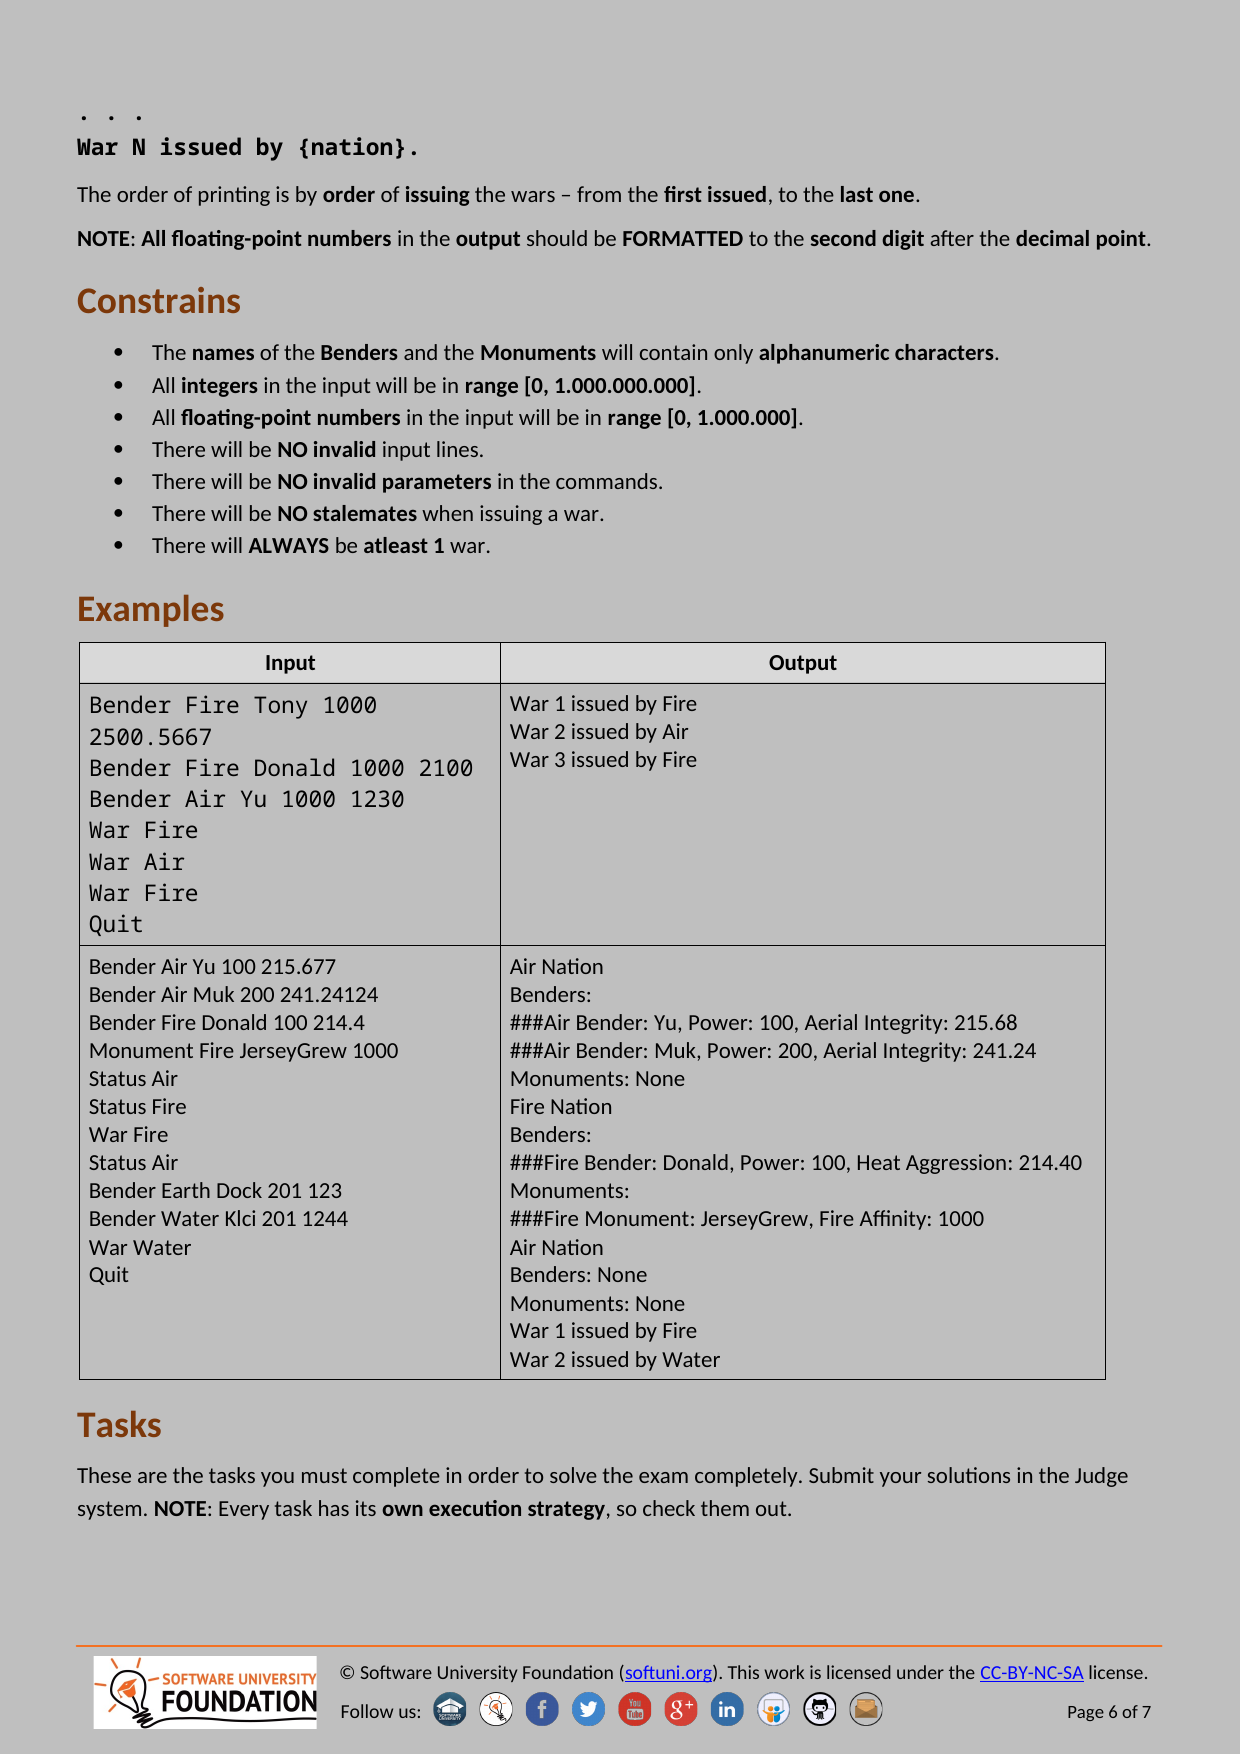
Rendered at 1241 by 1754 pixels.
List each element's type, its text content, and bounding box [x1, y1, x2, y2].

table_header Output [501, 643, 1105, 682]
list There will be NO invalid input lines. [114, 435, 1163, 463]
list There will ALWAYS be atleast 1 war. [114, 532, 1163, 560]
list All integers in the input will be in range [0, 1.000.000.000]. [114, 371, 1163, 399]
subtitle Examples [77, 585, 1163, 631]
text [77, 95, 1163, 163]
table_cell War 1 issued by Fire War 2 issued by Air War 3 issued by Fire [501, 684, 1105, 945]
picture [479, 1692, 513, 1726]
table_header Input [80, 643, 500, 682]
subtitle Constrains [77, 277, 1163, 323]
subtitle Tasks [77, 1401, 1163, 1446]
picture [618, 1692, 652, 1726]
list There will be NO invalid parameters in the commands. [114, 467, 1163, 495]
picture [849, 1692, 883, 1726]
table_cell Bender Air Yu 100 215.677 Bender Air Muk 200 241.24124 Bender Fire Donald 100 214.4 Monument Fire JerseyGrew 1000 Status Air Status Fire War Fire Status Air Bender Earth Dock 201 123 Bender Water Klci 201 1244 War Water Quit [80, 946, 500, 1379]
list All floating-point numbers in the input will be in range [0, 1.000.000]. [114, 403, 1163, 431]
text NOTE: All floating-point numbers in the output should be FORMATTED to the second digit after the decimal point. [77, 224, 1163, 252]
picture [664, 1692, 698, 1726]
table_cell Bender Fire Tony 1000 2500.5667 Bender Fire Donald 1000 2100 Bender Air Yu 1000 1230 War Fire War Air War Fire Quit [80, 684, 500, 945]
picture [803, 1692, 837, 1726]
picture [525, 1692, 559, 1726]
list The names of the Benders and the Monuments will contain only alphanumeric characters. [114, 338, 1163, 367]
picture [572, 1692, 605, 1726]
table_cell Air Nation Benders: ###Air Bender: Yu, Power: 100, Aerial Integrity: 215.68 ###Air Bender: Muk, Power: 200, Aerial Integrity: 241.24 Monuments: None Fire Nation Benders: ###Fire Bender: Donald, Power: 100, Heat Aggression: 214.40 Monuments: ###Fire Monument: JerseyGrew, Fire Affinity: 1000 Air Nation Benders: None Monuments: None War 1 issued by Fire War 2 issued by Water [501, 946, 1105, 1379]
picture [710, 1692, 744, 1726]
text The order of printing is by order of issuing the wars – from the first issued, to the last one. [77, 180, 1163, 208]
picture [93, 1656, 317, 1729]
picture [757, 1692, 790, 1726]
picture [433, 1692, 467, 1726]
text These are the tasks you must complete in order to solve the exam completely. Submit your solutions in the Judge system. NOTE: Every task has its own execution strategy, so check them out. [77, 1462, 1163, 1522]
list There will be NO stalemates when issuing a war. [114, 499, 1163, 527]
